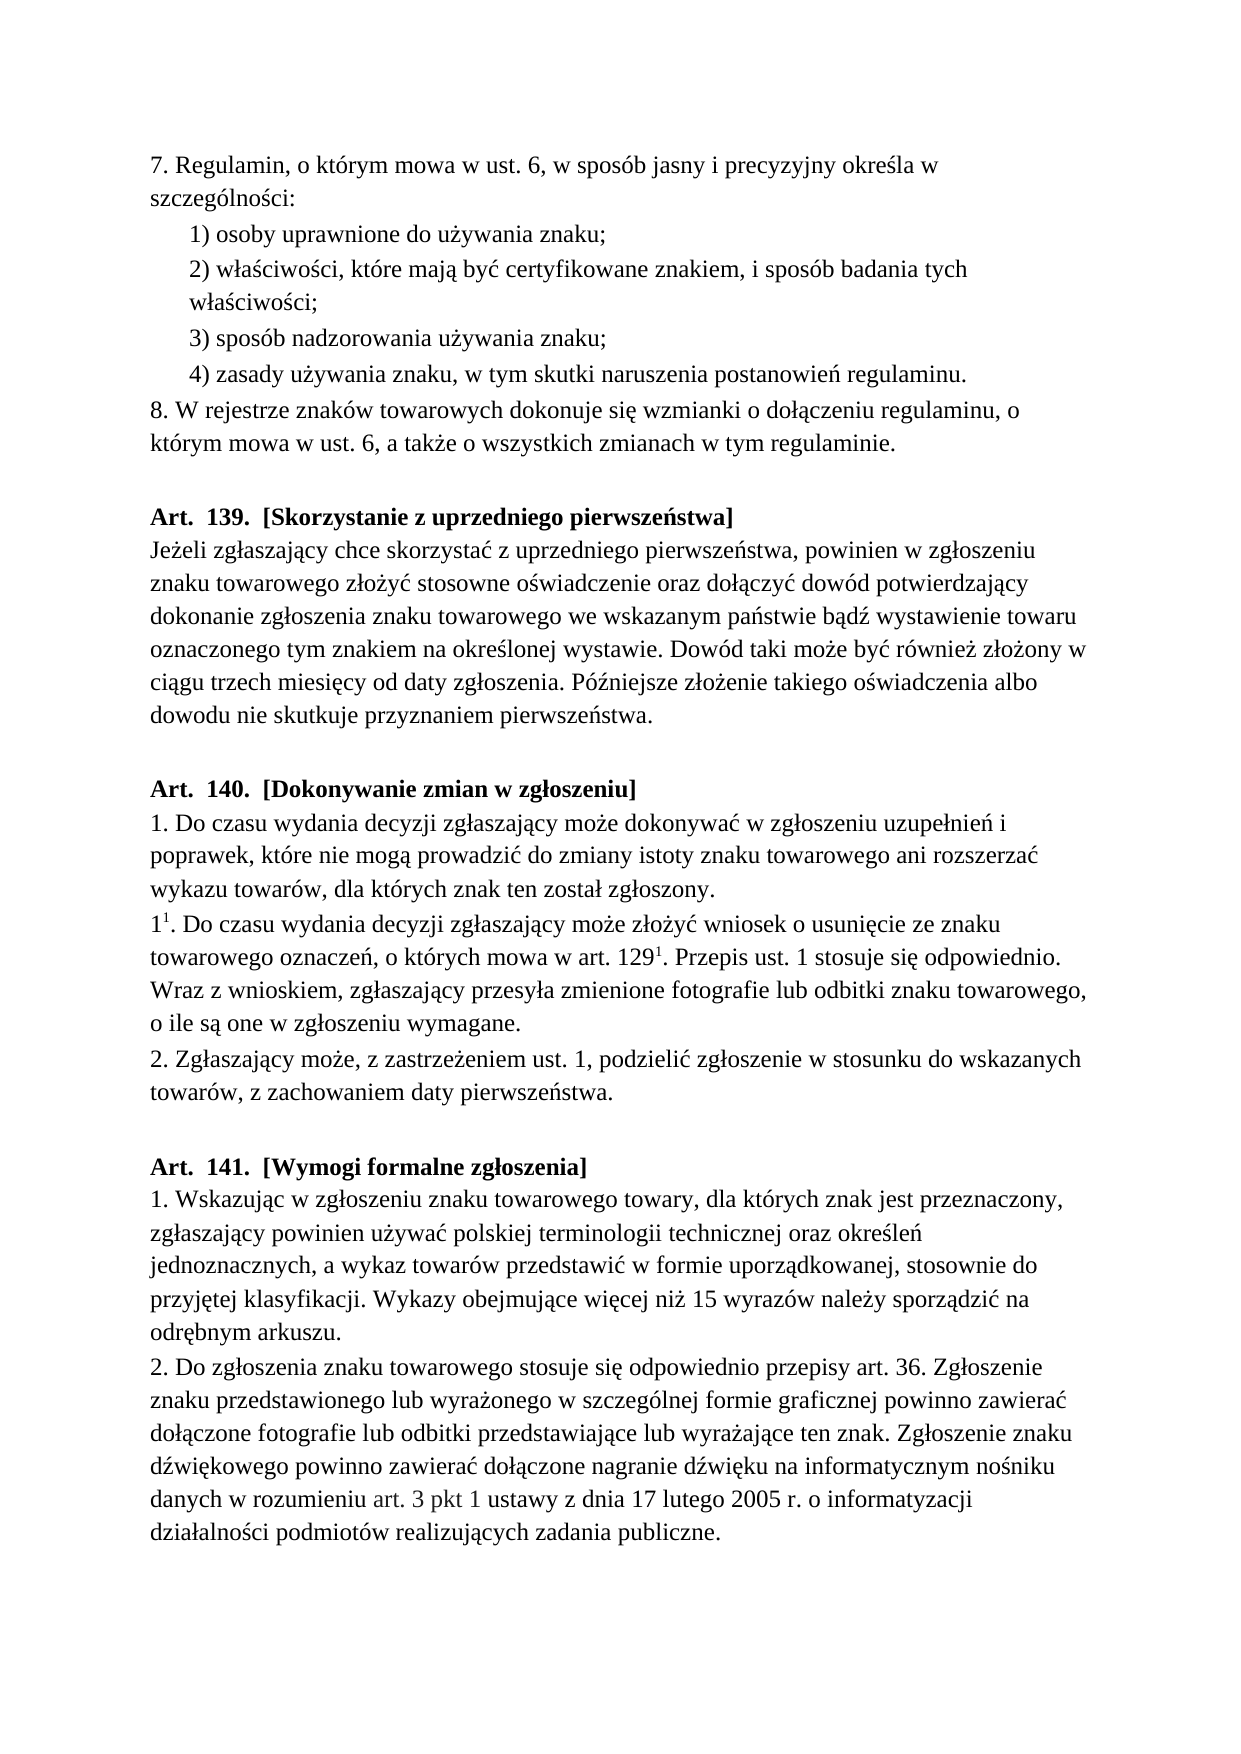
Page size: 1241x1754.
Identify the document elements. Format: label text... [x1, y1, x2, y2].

text 2) właściwości, które mają być certyfikowane znakiem, i sposób badania tych właściwości; [189, 254, 1090, 316]
text 1. Wskazując w zgłoszeniu znaku towarowego towary, dla których znak jest przeznaczony, zgłaszający powinien używać polskiej terminologii technicznej oraz określeń jednoznacznych, a wykaz towarów przedstawić w formie uporządkowanej, stosownie do przyjętej klasyfikacji. Wykazy obejmujące więcej niż 15 wyrazów należy sporządzić na odrębnym arkuszu. [150, 1184, 1090, 1345]
text 11. Do czasu wydania decyzji zgłaszający może złożyć wniosek o usunięcie ze znaku towarowego oznaczeń, o których mowa w art. 1291. Przepis ust. 1 stosuje się odpowiednio. Wraz z wnioskiem, zgłaszający przesyła zmienione fotografie lub odbitki znaku towarowego, o ile są one w zgłoszeniu wymagane. [150, 909, 1090, 1037]
text Art. 140. [Dokonywanie zmian w zgłoszeniu] [150, 774, 1090, 803]
text Art. 141. [Wymogi formalne zgłoszenia] [150, 1152, 1090, 1180]
text 7. Regulamin, o którym mowa w ust. 6, w sposób jasny i precyzyjny określa w szczególności: [150, 150, 1090, 212]
text 1. Do czasu wydania decyzji zgłaszający może dokonywać w zgłoszeniu uzupełnień i poprawek, które nie mogą prowadzić do zmiany istoty znaku towarowego ani rozszerzać wykazu towarów, dla których znak ten został zgłoszony. [150, 808, 1090, 902]
text Art. 139. [Skorzystanie z uprzedniego pierwszeństwa] [150, 502, 1090, 531]
text 2. Zgłaszający może, z zastrzeżeniem ust. 1, podzielić zgłoszenie w stosunku do wskazanych towarów, z zachowaniem daty pierwszeństwa. [150, 1044, 1090, 1106]
text 4) zasady używania znaku, w tym skutki naruszenia postanowień regulaminu. [189, 359, 1090, 388]
text 8. W rejestrze znaków towarowych dokonuje się wzmianki o dołączeniu regulaminu, o którym mowa w ust. 6, a także o wszystkich zmianach w tym regulaminie. [150, 395, 1090, 456]
text 3) sposób nadzorowania używania znaku; [189, 323, 1090, 352]
text Jeżeli zgłaszający chce skorzystać z uprzedniego pierwszeństwa, powinien w zgłoszeniu znaku towarowego złożyć stosowne oświadczenie oraz dołączyć dowód potwierdzający dokonanie zgłoszenia znaku towarowego we wskazanym państwie bądź wystawienie towaru oznaczonego tym znakiem na określonej wystawie. Dowód taki może być również złożony w ciągu trzech miesięcy od daty zgłoszenia. Późniejsze złożenie takiego oświadczenia albo dowodu nie skutkuje przyznaniem pierwszeństwa. [150, 535, 1090, 729]
text 2. Do zgłoszenia znaku towarowego stosuje się odpowiednio przepisy art. 36. Zgłoszenie znaku przedstawionego lub wyrażonego w szczególnej formie graficznej powinno zawierać dołączone fotografie lub odbitki przedstawiające lub wyrażające ten znak. Zgłoszenie znaku dźwiękowego powinno zawierać dołączone nagranie dźwięku na informatycznym nośniku danych w rozumieniu art. 3 pkt 1 ustawy z dnia 17 lutego 2005 r. o informatyzacji działalności podmiotów realizujących zadania publiczne. [150, 1352, 1090, 1546]
text 1) osoby uprawnione do używania znaku; [189, 219, 1090, 247]
